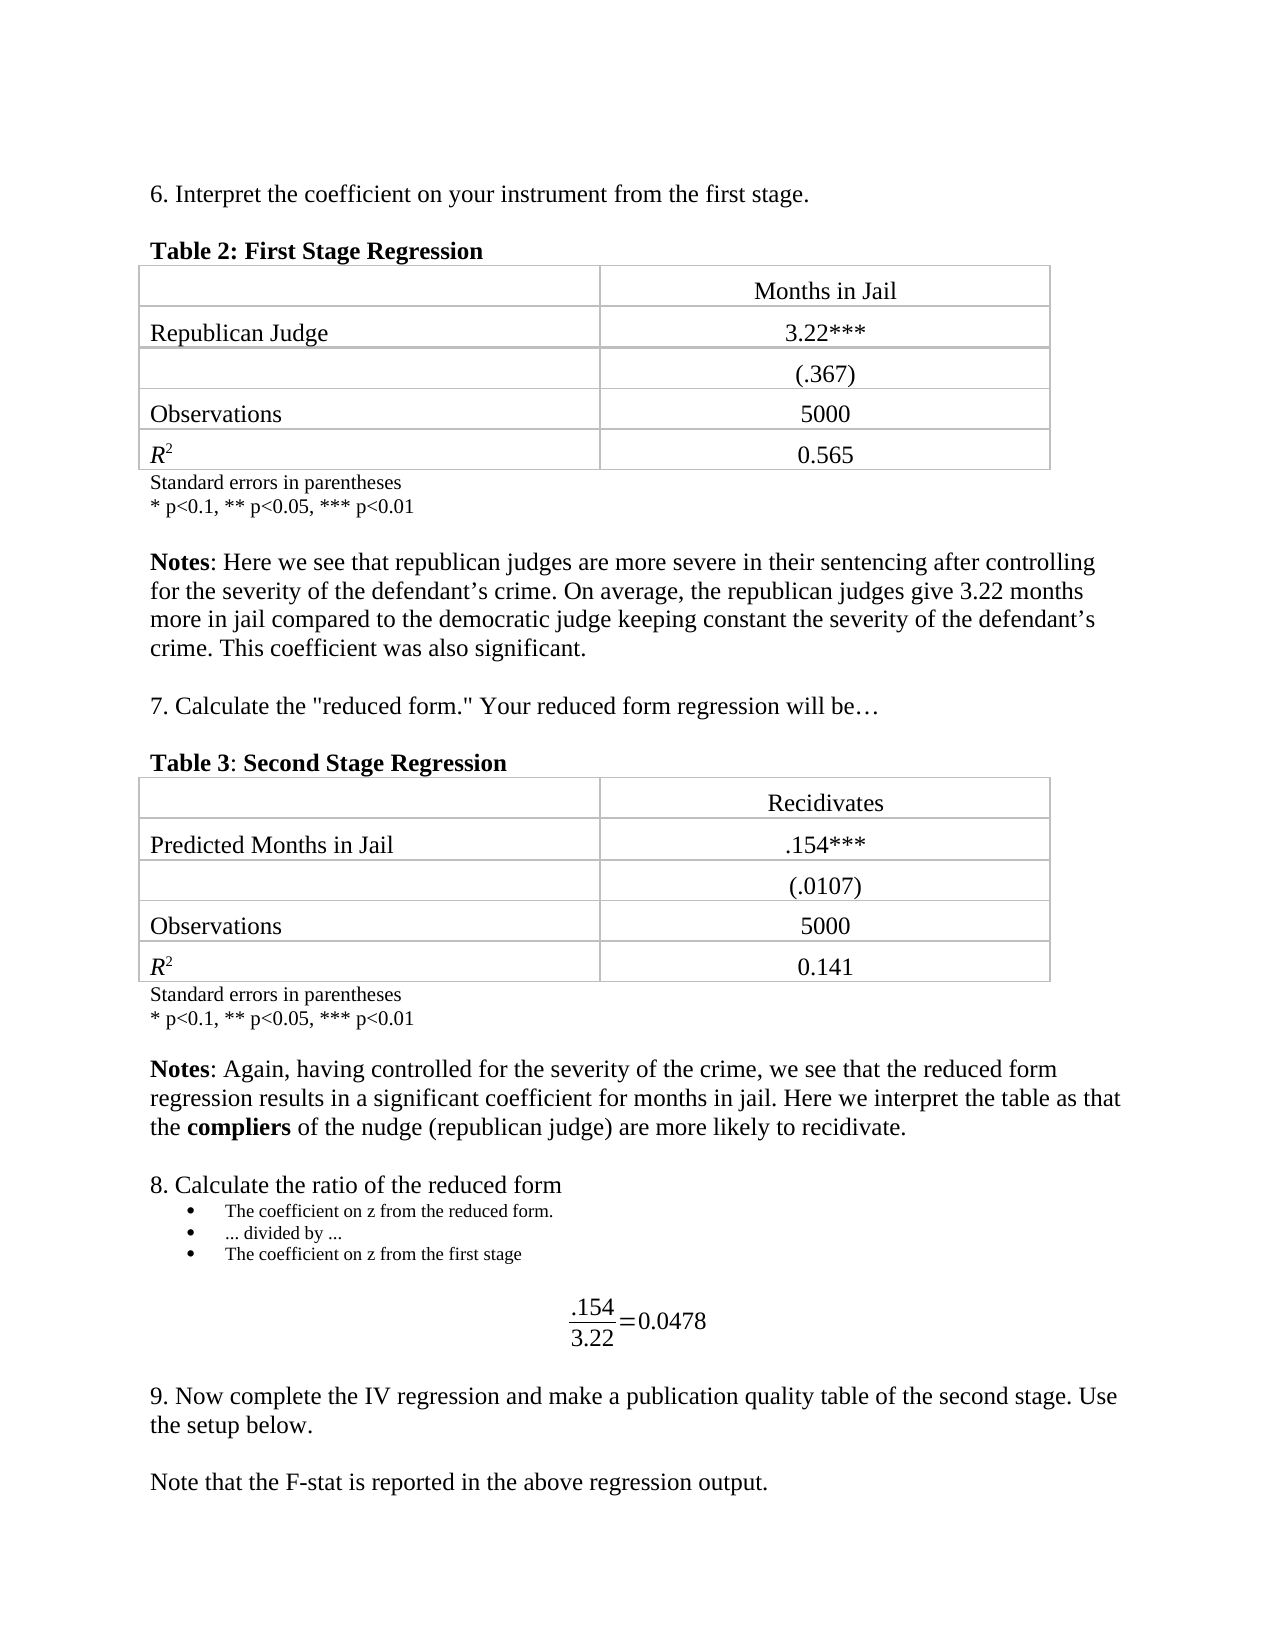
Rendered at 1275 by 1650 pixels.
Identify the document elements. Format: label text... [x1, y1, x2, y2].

text Standard errors in parentheses [150, 982, 1125, 1006]
table_cell 5000 [601, 901, 1049, 940]
table_cell [140, 349, 599, 388]
table_header Months in Jail [601, 266, 1049, 305]
table_cell R2 [140, 942, 599, 981]
list The coefficient on z from the reduced form. [187, 1200, 1125, 1222]
text 8. Calculate the ratio of the reduced form [150, 1169, 1125, 1200]
table_cell 5000 [601, 389, 1049, 428]
text Table 2: First Stage Regression [150, 236, 1125, 265]
list ... divided by ... [187, 1222, 1125, 1243]
text * p<0.1, ** p<0.05, *** p<0.01 [150, 494, 1125, 518]
text 6. Interpret the coefficient on your instrument from the first stage. [150, 179, 1125, 207]
table_cell R2 [140, 430, 599, 469]
table_header [140, 778, 599, 817]
text * p<0.1, ** p<0.05, *** p<0.01 [150, 1006, 1125, 1030]
table_cell 0.565 [601, 430, 1049, 469]
text Notes: Again, having controlled for the severity of the crime, we see that the reduced form regression results in a significant coefficient for months in jail. Here we interpret the table as that the compliers of the nudge (republican judge) are more likely to recidivate. [150, 1054, 1125, 1141]
text Notes: Here we see that republican judges are more severe in their sentencing after controlling for the severity of the defendant’s crime. On average, the republican judges give 3.22 months more in jail compared to the democratic judge keeping constant the severity of the defendant’s crime. This coefficient was also significant. [150, 547, 1125, 662]
list The coefficient on z from the first stage [187, 1243, 1125, 1265]
table_cell Predicted Months in Jail [140, 819, 599, 858]
table_header Recidivates [601, 778, 1049, 817]
text Table 3: Second Stage Regression [150, 748, 1125, 777]
table_cell .154*** [601, 819, 1049, 858]
text 9. Now complete the IV regression and make a publication quality table of the second stage. Use the setup below. [150, 1381, 1125, 1439]
table_cell Republican Judge [140, 307, 599, 346]
text Standard errors in parentheses [150, 470, 1125, 494]
text Note that the F-stat is reported in the above regression output. [150, 1467, 1125, 1496]
table_cell [140, 861, 599, 900]
table_cell (.367) [601, 349, 1049, 388]
table_cell Observations [140, 901, 599, 940]
table_cell 0.141 [601, 942, 1049, 981]
table_cell (.0107) [601, 861, 1049, 900]
table_header [140, 266, 599, 305]
table_cell 3.22*** [601, 307, 1049, 346]
text 7. Calculate the "reduced form." Your reduced form regression will be… [150, 691, 1125, 719]
table_cell Observations [140, 389, 599, 428]
